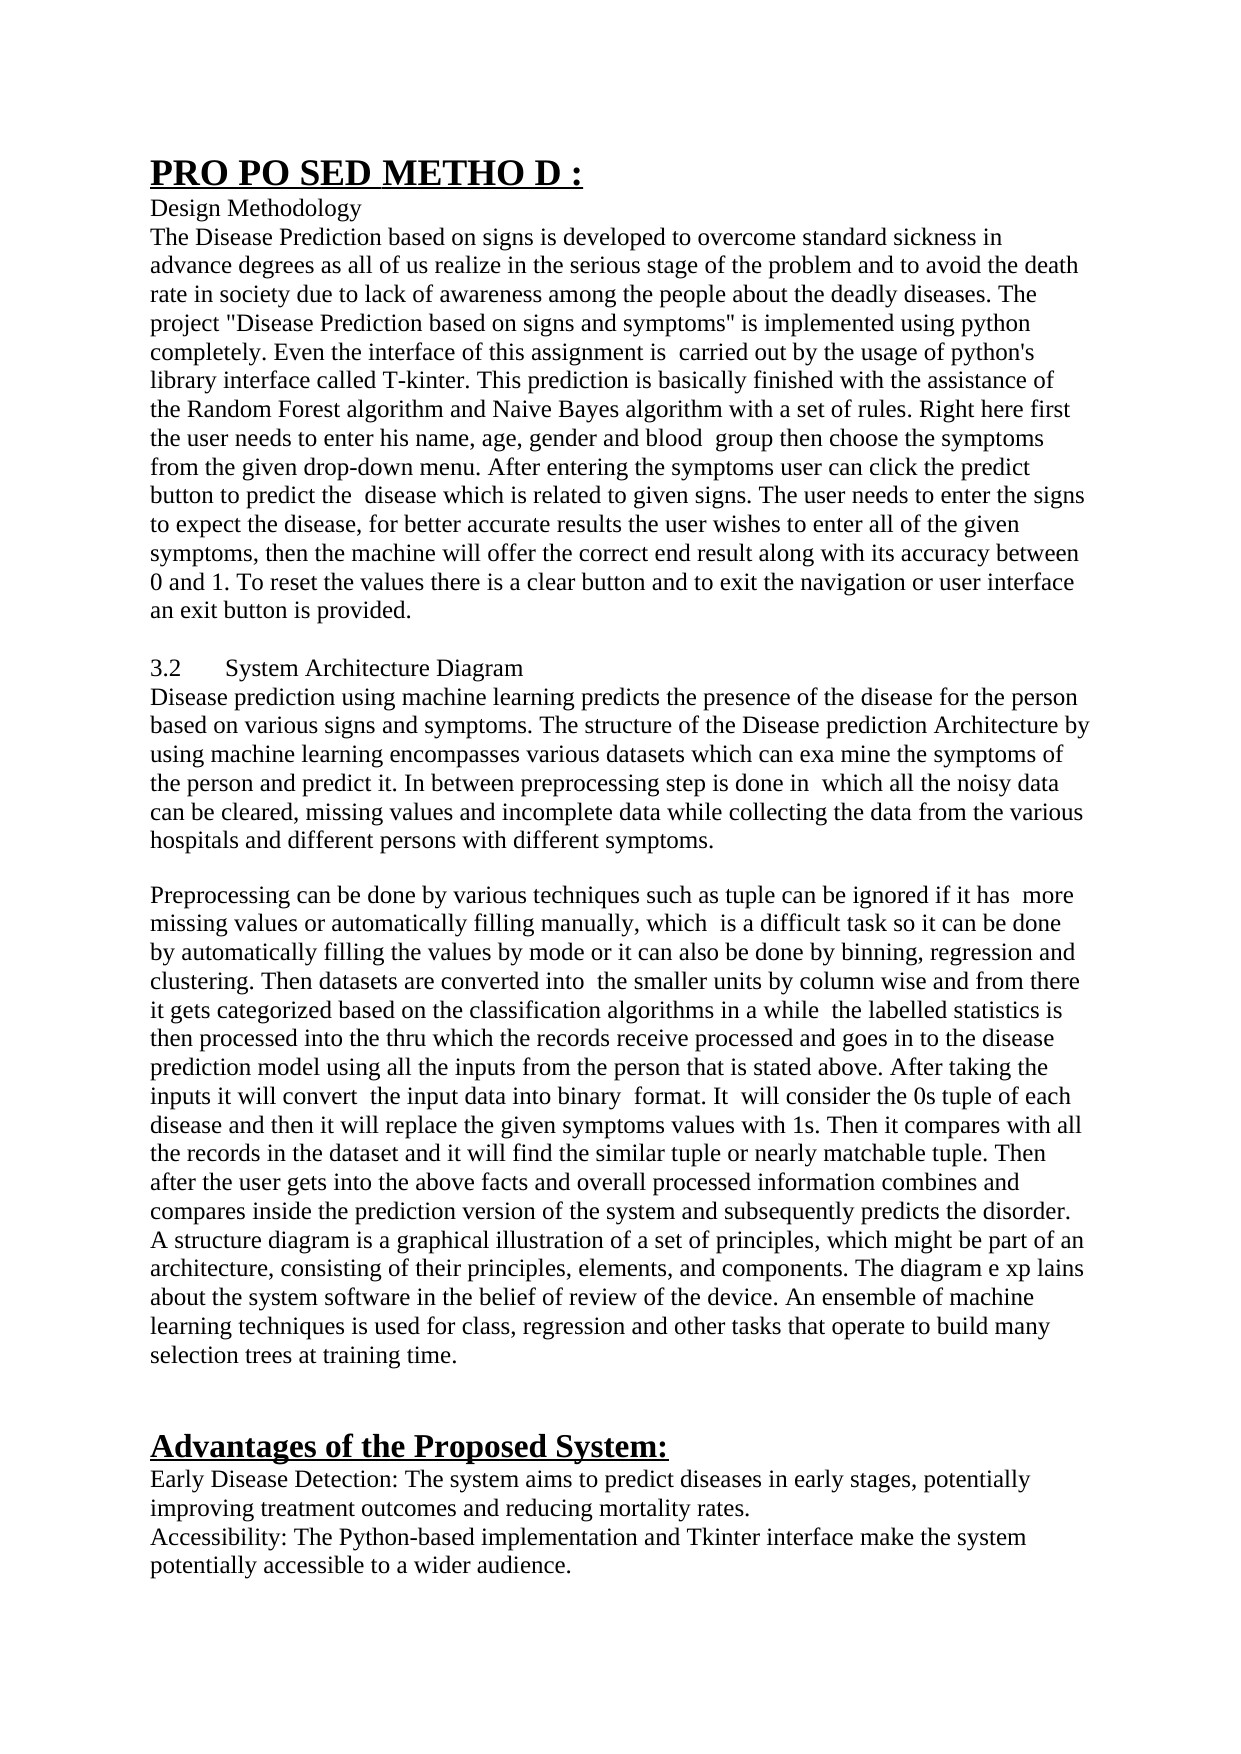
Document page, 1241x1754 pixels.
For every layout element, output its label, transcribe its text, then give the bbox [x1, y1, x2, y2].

text The Disease Prediction based on signs is developed to overcome standard sickness in advance degrees as all of us realize in the serious stage of the problem and to avoid the death rate in society due to lack of awareness among the people about the deadly diseases. The project "Disease Prediction based on signs and symptoms'' is implemented using python completely. Even the interface of this assignment is carried out by the usage of python's library interface called T-kinter. This prediction is basically finished with the assistance of the Random Forest algorithm and Naive Bayes algorithm with a set of rules. Right here first the user needs to enter his name, age, gender and blood group then choose the symptoms from the given drop-down menu. After entering the symptoms user can click the predict button to predict the disease which is related to given signs. The user needs to enter the signs to expect the disease, for better accurate results the user wishes to enter all of the given symptoms, then the machine will offer the correct end result along with its accuracy between 0 and 1. To reset the values there is a clear button and to exit the navigation or user interface an exit button is provided. [150, 222, 1090, 624]
text Early Disease Detection: The system aims to predict diseases in early stages, potentially improving treatment outcomes and reducing mortality rates. [150, 1464, 1090, 1522]
text Preprocessing can be done by various techniques such as tuple can be ignored if it has more missing values or automatically filling manually, which is a difficult task so it can be done by automatically filling the values by mode or it can also be done by binning, regression and clustering. Then datasets are converted into the smaller units by column wise and from there it gets categorized based on the classification algorithms in a while the labelled statistics is then processed into the thru which the records receive processed and goes in to the disease prediction model using all the inputs from the person that is stated above. After taking the inputs it will convert the input data into binary format. It will consider the 0s tuple of each disease and then it will replace the given symptoms values with 1s. Then it compares with all the records in the dataset and it will find the similar tuple or nearly matchable tuple. Then after the user gets into the above facts and overall processed information combines and compares inside the prediction version of the system and subsequently predicts the disorder. [150, 880, 1090, 1225]
text Design Methodology [150, 193, 1090, 222]
text PRO PO SED METHO D : [150, 150, 1090, 193]
text 3.2 System Architecture Diagram [150, 653, 1090, 682]
text A structure diagram is a graphical illustration of a set of principles, which might be part of an architecture, consisting of their principles, elements, and components. The diagram e xp lains about the system software in the belief of review of the device. An ensemble of machine learning techniques is used for class, regression and other tasks that operate to build many selection trees at training time. [150, 1225, 1090, 1368]
text Advantages of the Proposed System: [150, 1426, 1090, 1464]
text Accessibility: The Python-based implementation and Tkinter interface make the system potentially accessible to a wider audience. [150, 1522, 1090, 1579]
text Disease prediction using machine learning predicts the presence of the disease for the person based on various signs and symptoms. The structure of the Disease prediction Architecture by using machine learning encompasses various datasets which can exa mine the symptoms of the person and predict it. In between preprocessing step is done in which all the noisy data can be cleared, missing values and incomplete data while collecting the data from the various hospitals and different persons with different symptoms. [150, 682, 1090, 854]
